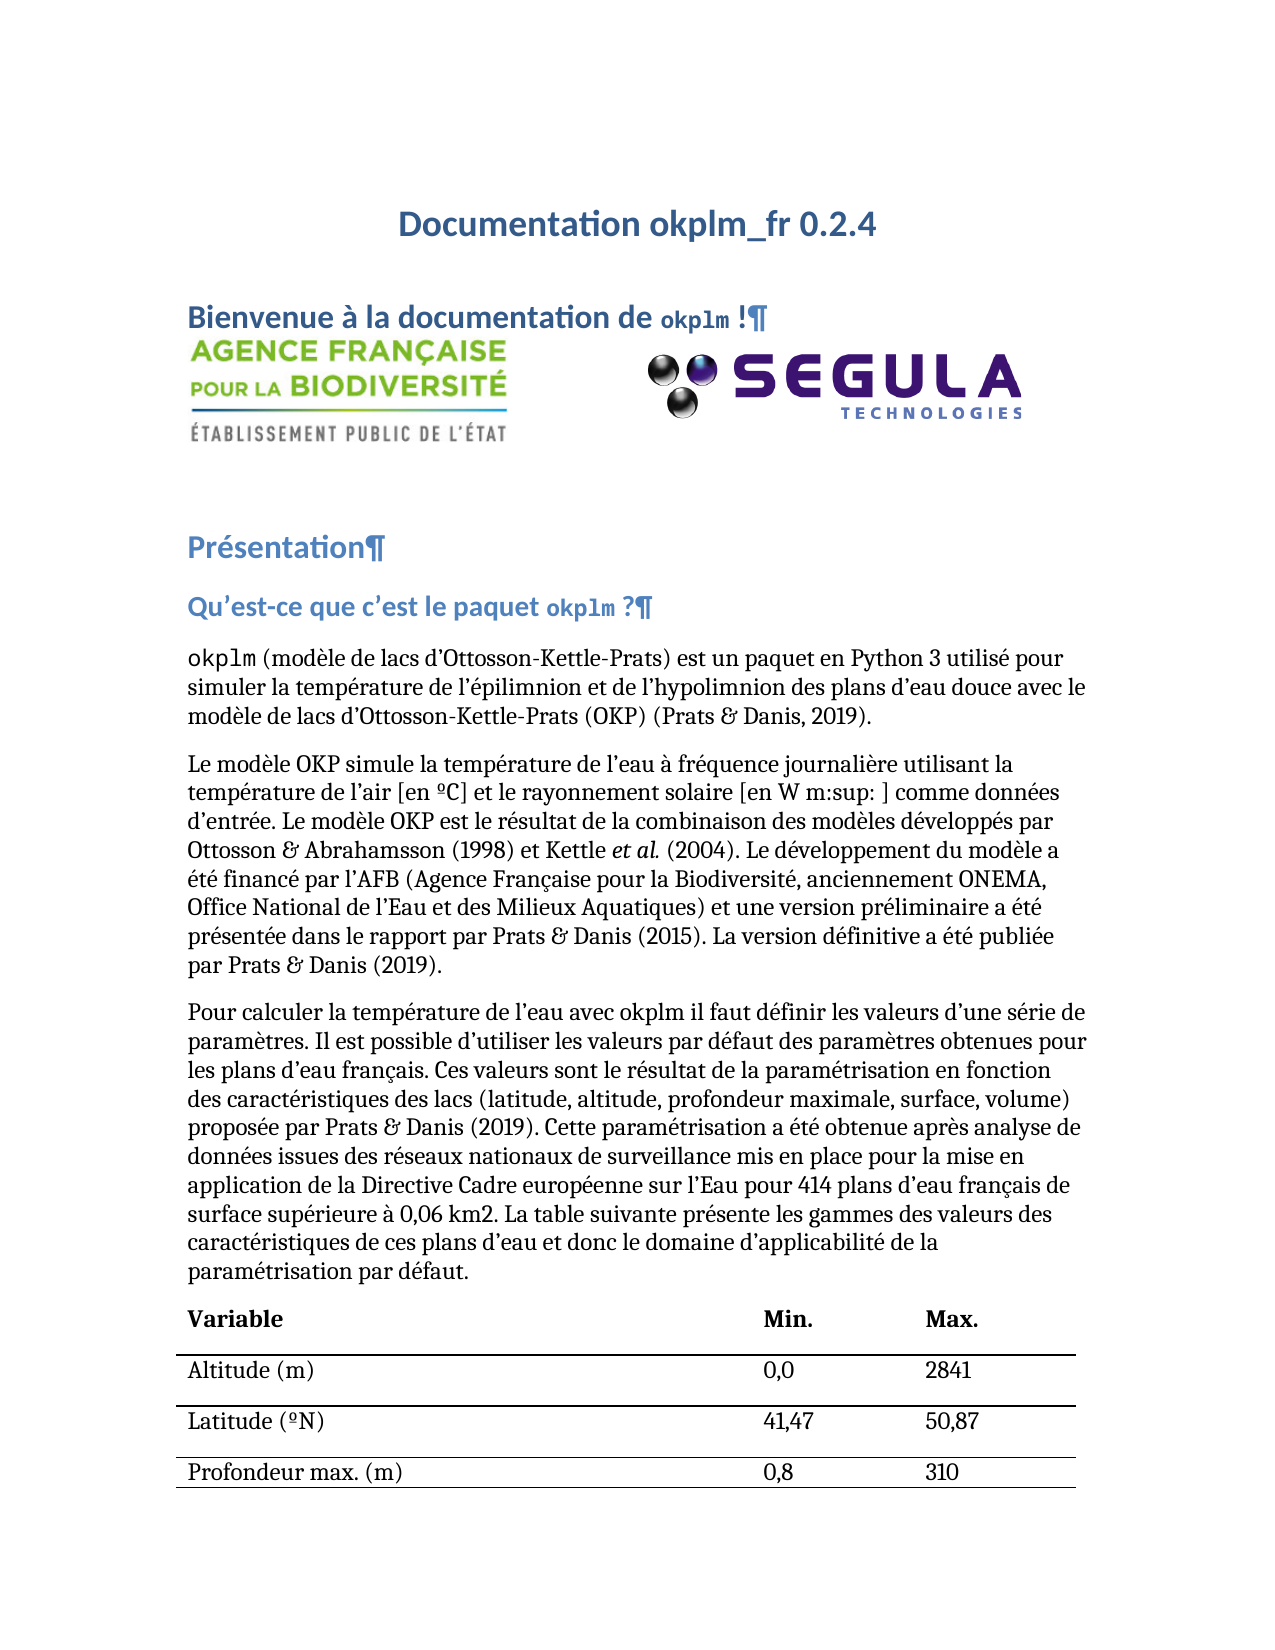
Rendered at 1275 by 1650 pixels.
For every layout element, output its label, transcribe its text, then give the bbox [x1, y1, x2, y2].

picture [187, 336, 509, 452]
subtitle Bienvenue à la documentation de okplm !¶ [187, 296, 1087, 337]
text Pour calculer la température de l’eau avec okplm il faut définir les valeurs d’une série de paramètres. Il est possible d’utiliser les valeurs par défaut des paramètres obtenues pour les plans d’eau français. Ces valeurs sont le résultat de la paramétrisation en fonction des caractéristiques des lacs (latitude, altitude, profondeur maximale, surface, volume) proposée par Prats & Danis (2019). Cette paramétrisation a été obtenue après analyse de données issues des réseaux nationaux de surveillance mis en place pour la mise en application de la Directive Cadre européenne sur l’Eau pour 414 plans d’eau français de surface supérieure à 0,06 km2. La table suivante présente les gammes des valeurs des caractéristiques de ces plans d’eau et donc le domaine d’applicabilité de la paramétrisation par défaut. [187, 998, 1087, 1286]
table_cell 2841 [914, 1356, 1076, 1405]
table_header [176, 337, 626, 473]
table_cell 50,87 [914, 1407, 1076, 1456]
table_header Max. [914, 1305, 1076, 1354]
title Documentation okplm_fr 0.2.4 [187, 200, 1087, 246]
table_cell Profondeur max. (m) [176, 1458, 752, 1487]
subtitle Présentation¶ [187, 526, 1087, 567]
table_cell 310 [914, 1458, 1076, 1487]
table_cell 41,47 [752, 1407, 914, 1456]
table_header [626, 337, 1076, 473]
table_cell 0,0 [752, 1356, 914, 1405]
table_header Min. [752, 1305, 914, 1354]
table_header Variable [176, 1305, 752, 1354]
table_cell Latitude (ºN) [176, 1407, 752, 1456]
table_cell 0,8 [752, 1458, 914, 1487]
text Le modèle OKP simule la température de l’eau à fréquence journalière utilisant la température de l’air [en ºC] et le rayonnement solaire [en W m:sup: ] comme données d’entrée. Le modèle OKP est le résultat de la combinaison des modèles développés par Ottosson & Abrahamsson (1998) et Kettle et al. (2004). Le développement du modèle a été financé par l’AFB (Agence Française pour la Biodiversité, anciennement ONEMA, Office National de l’Eau et des Milieux Aquatiques) et une version préliminaire a été présentée dans le rapport par Prats & Danis (2015). La version définitive a été publiée par Prats & Danis (2019). [187, 749, 1087, 979]
text okplm (modèle de lacs d’Ottosson-Kettle-Prats) est un paquet en Python 3 utilisé pour simuler la température de l’épilimnion et de l’hypolimnion des plans d’eau douce avec le modèle de lacs d’Ottosson-Kettle-Prats (OKP) (Prats & Danis, 2019). [187, 642, 1087, 731]
subtitle Qu’est-ce que c’est le paquet okplm ?¶ [187, 588, 1087, 623]
table_cell Altitude (m) [176, 1356, 752, 1405]
picture [637, 336, 1022, 420]
